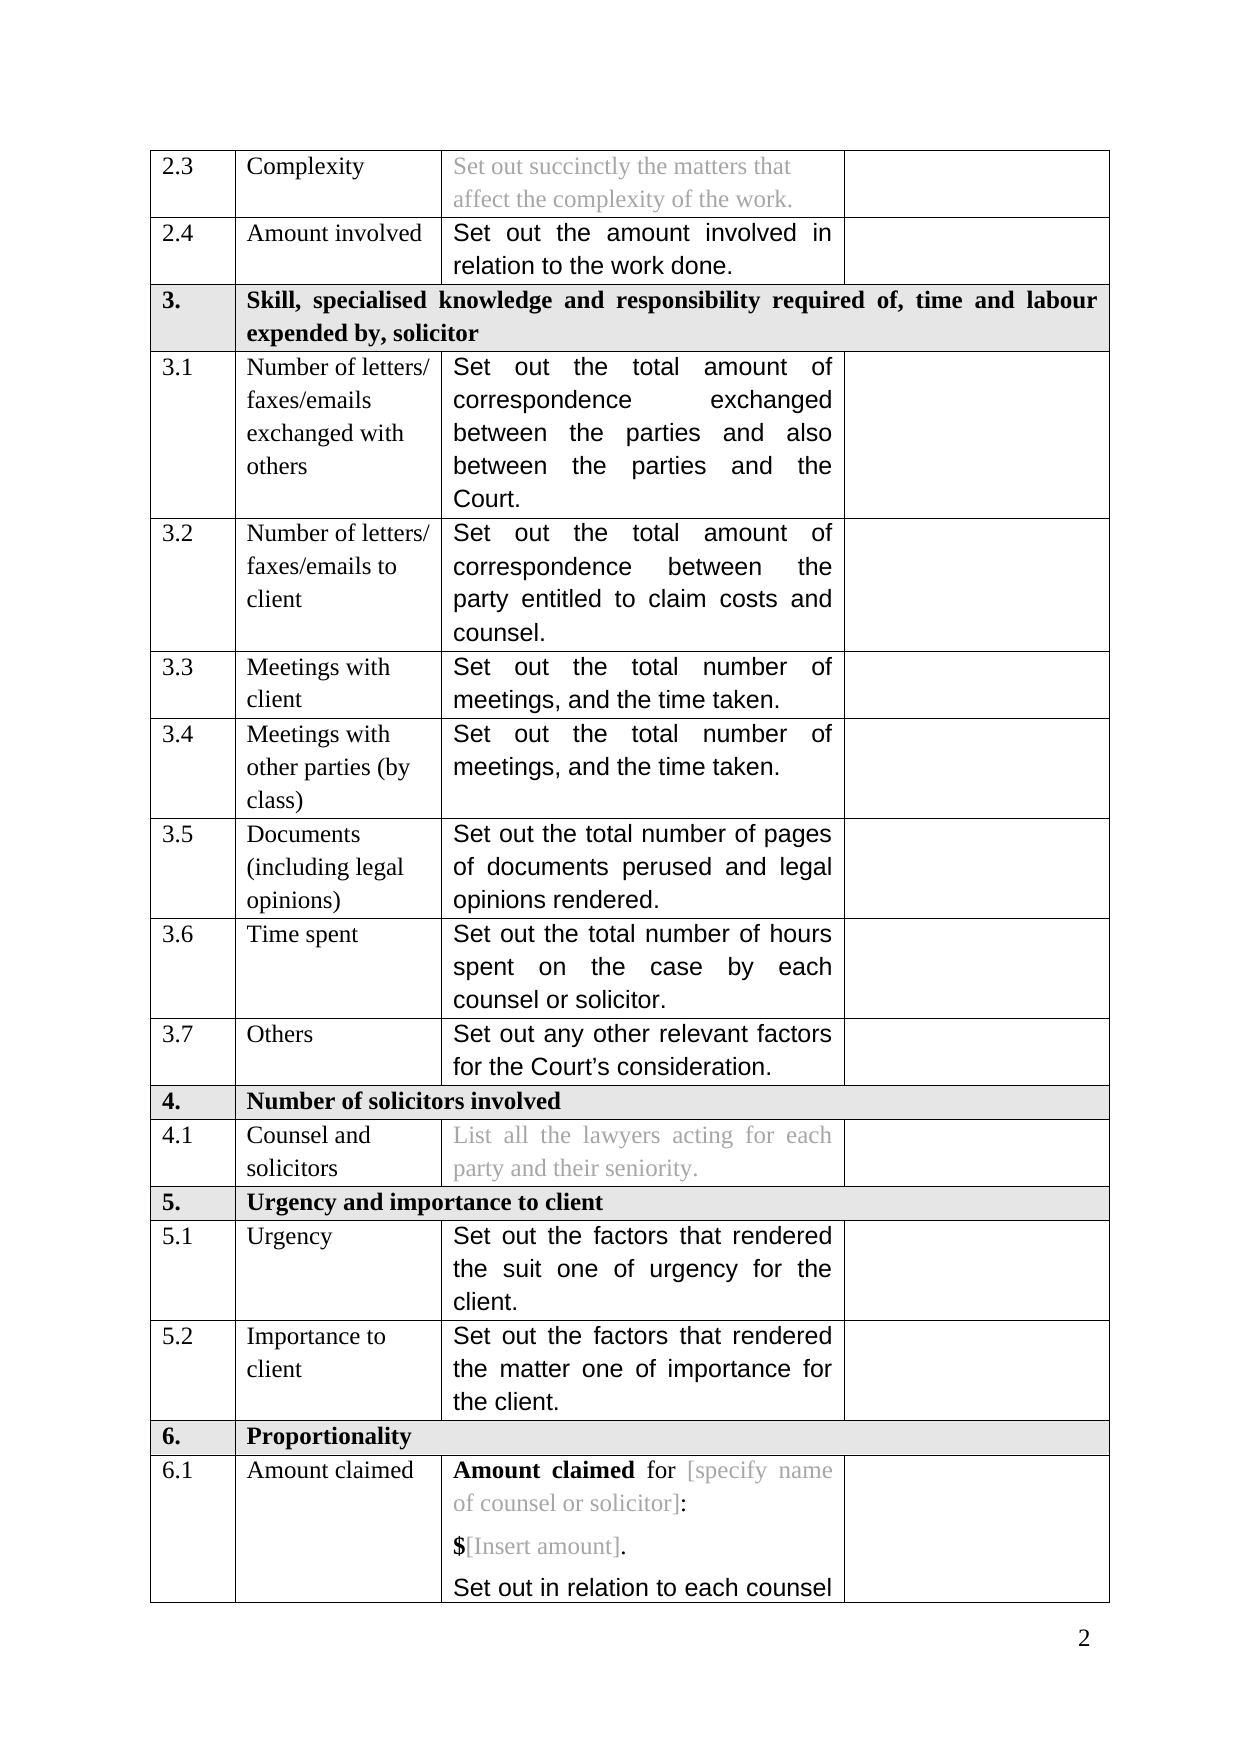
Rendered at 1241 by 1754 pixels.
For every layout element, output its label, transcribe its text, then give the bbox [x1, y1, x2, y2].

table_cell 3.2 [151, 519, 235, 651]
table_cell Urgency and importance to client [236, 1187, 1109, 1220]
table_cell 3. [151, 285, 235, 351]
table_cell [442, 151, 844, 217]
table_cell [442, 1456, 844, 1602]
table_cell [845, 352, 1109, 517]
table_cell 2.3 [151, 151, 235, 217]
table_cell [845, 919, 1109, 1018]
table_cell Urgency [236, 1221, 441, 1320]
table_cell 6. [151, 1421, 235, 1454]
table_cell [845, 719, 1109, 818]
table_cell 6.1 [151, 1456, 235, 1602]
table_cell [845, 1019, 1109, 1085]
table_cell Documents (including legal opinions) [236, 819, 441, 918]
table_cell Meetings with other parties (by class) [236, 719, 441, 818]
table_cell Complexity [236, 151, 441, 217]
table_cell 3.4 [151, 719, 235, 818]
table_cell 2.4 [151, 218, 235, 284]
table_cell [845, 151, 1109, 217]
table_cell Counsel and solicitors [236, 1120, 441, 1186]
table_cell 5. [151, 1187, 235, 1220]
table_cell Others [236, 1019, 441, 1085]
table_cell [845, 1321, 1109, 1420]
table_cell Number of letters/ faxes/emails exchanged with others [236, 352, 441, 517]
table_cell Proportionality [236, 1421, 1109, 1454]
table_cell [845, 1221, 1109, 1320]
table_cell 5.1 [151, 1221, 235, 1320]
table_cell [845, 218, 1109, 284]
table_cell [442, 1120, 844, 1186]
table_cell 3.1 [151, 352, 235, 517]
table_cell 3.3 [151, 652, 235, 718]
table_cell Amount claimed [236, 1456, 441, 1602]
table_cell Meetings with client [236, 652, 441, 718]
table_cell 5.2 [151, 1321, 235, 1420]
table_cell Amount involved [236, 218, 441, 284]
table_cell Time spent [236, 919, 441, 1018]
table_cell 3.7 [151, 1019, 235, 1085]
table_cell [845, 819, 1109, 918]
table_cell 3.5 [151, 819, 235, 918]
table_cell Skill, specialised knowledge and responsibility required of, time and labour expended by, solicitor [236, 285, 1109, 351]
table_cell 4. [151, 1086, 235, 1119]
table_cell Number of solicitors involved [236, 1086, 1109, 1119]
table_cell [845, 519, 1109, 651]
table_cell Importance to client [236, 1321, 441, 1420]
table_cell 3.6 [151, 919, 235, 1018]
table_cell Number of letters/ faxes/emails to client [236, 519, 441, 651]
table_cell [845, 652, 1109, 718]
table_cell 4.1 [151, 1120, 235, 1186]
table_cell [845, 1120, 1109, 1186]
table_cell [845, 1456, 1109, 1602]
